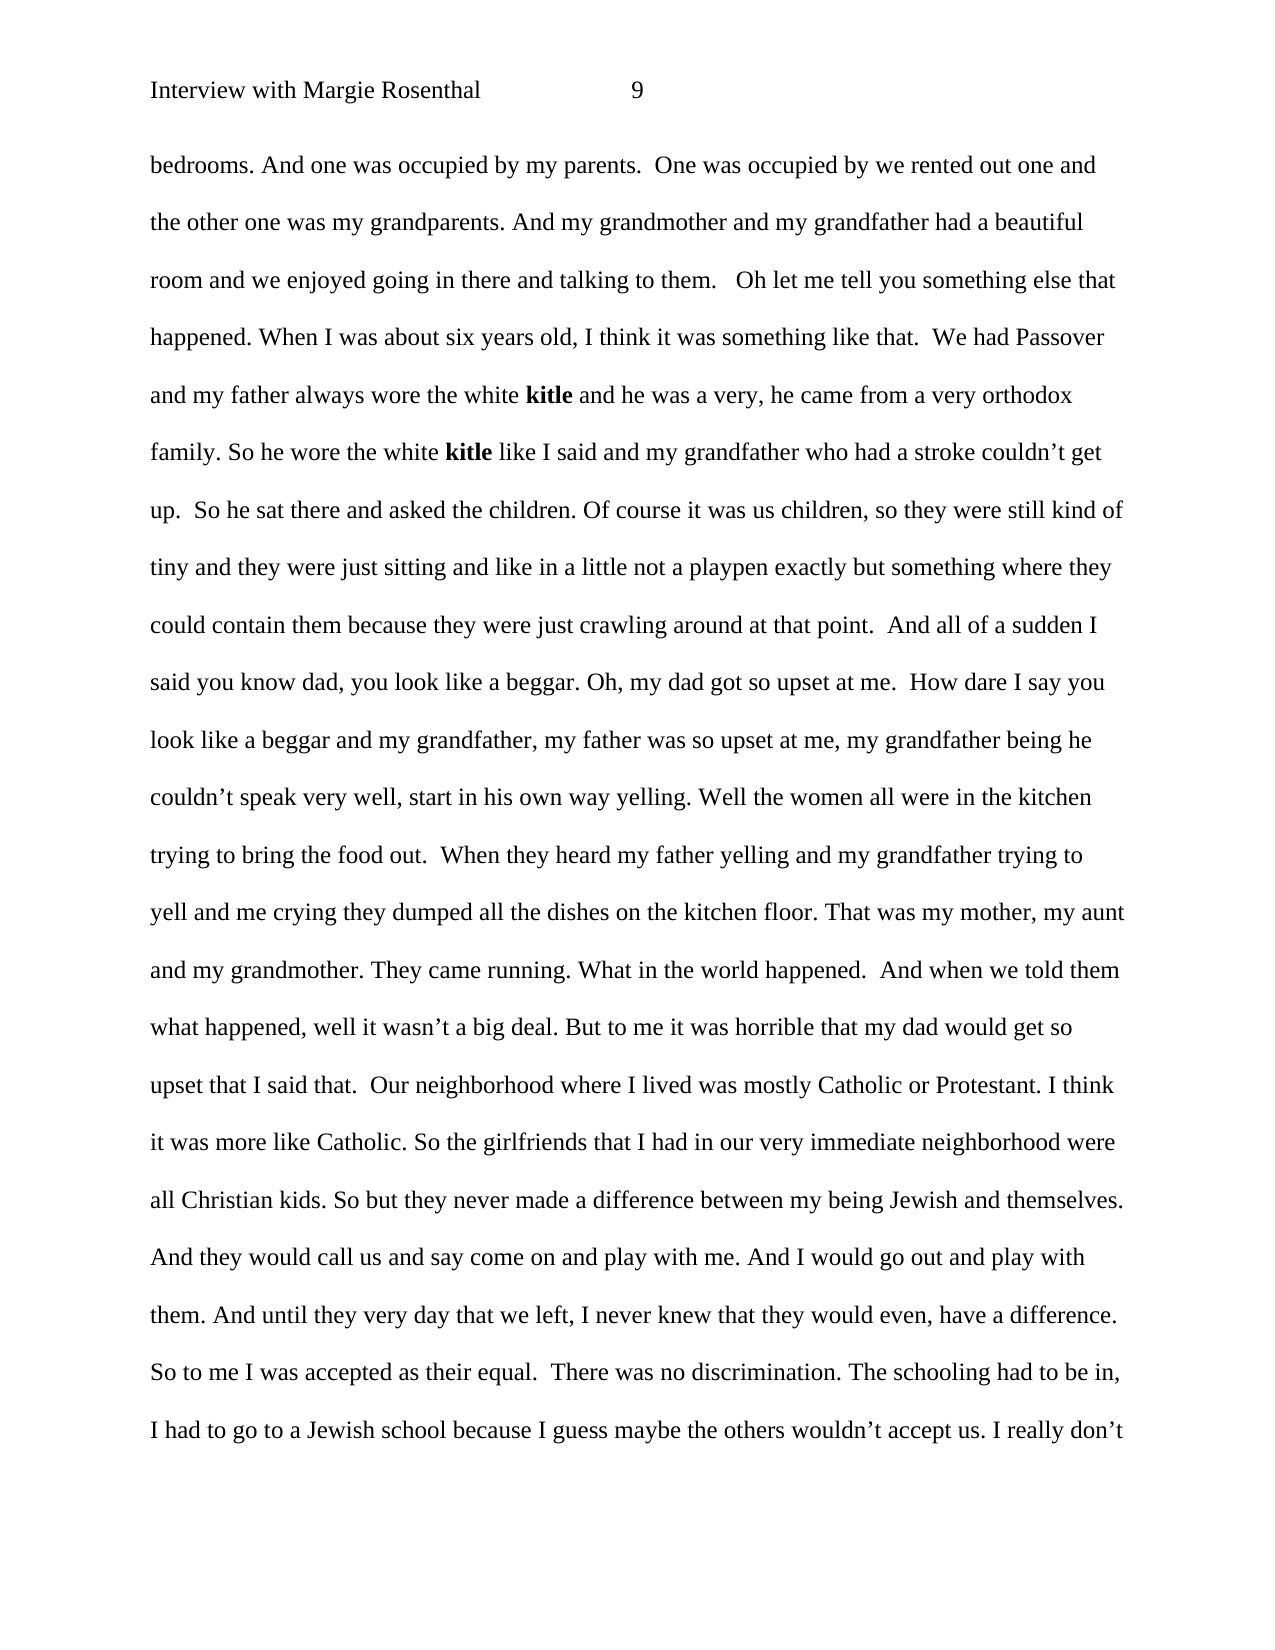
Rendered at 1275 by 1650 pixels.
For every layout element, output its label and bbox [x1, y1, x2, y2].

text [150, 150, 1125, 1444]
